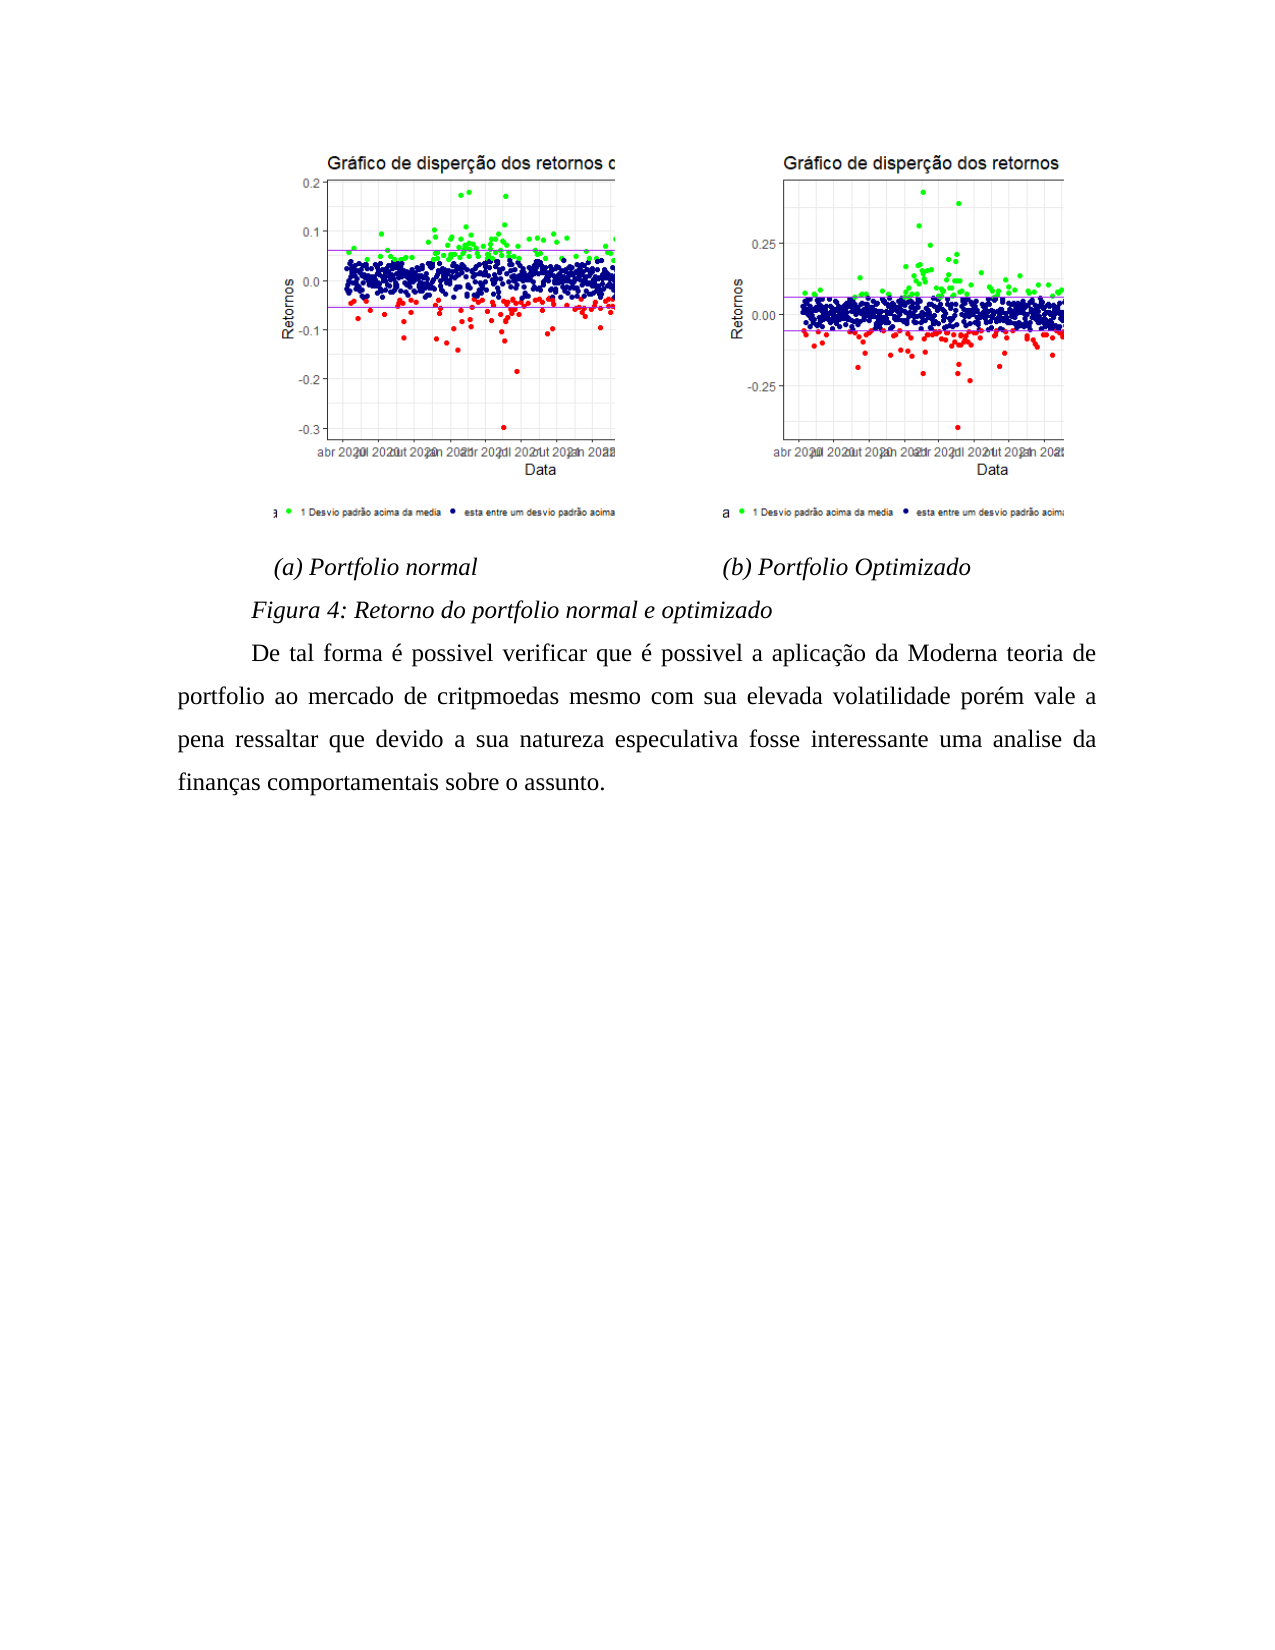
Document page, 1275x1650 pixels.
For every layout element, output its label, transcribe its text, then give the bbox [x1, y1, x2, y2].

picture [273, 147, 615, 538]
picture [722, 147, 1064, 538]
text De tal forma é possivel verificar que é possivel a aplicação da Moderna teoria de portfolio ao mercado de critpmoedas mesmo com sua elevada volatilidade porém vale a pena ressaltar que devido a sua natureza especulativa fosse interessante uma analise da finanças comportamentais sobre o assunto. [177, 638, 1098, 796]
table_header Figura 4: Retorno do portfolio normal e optimizado [166, 148, 1087, 638]
